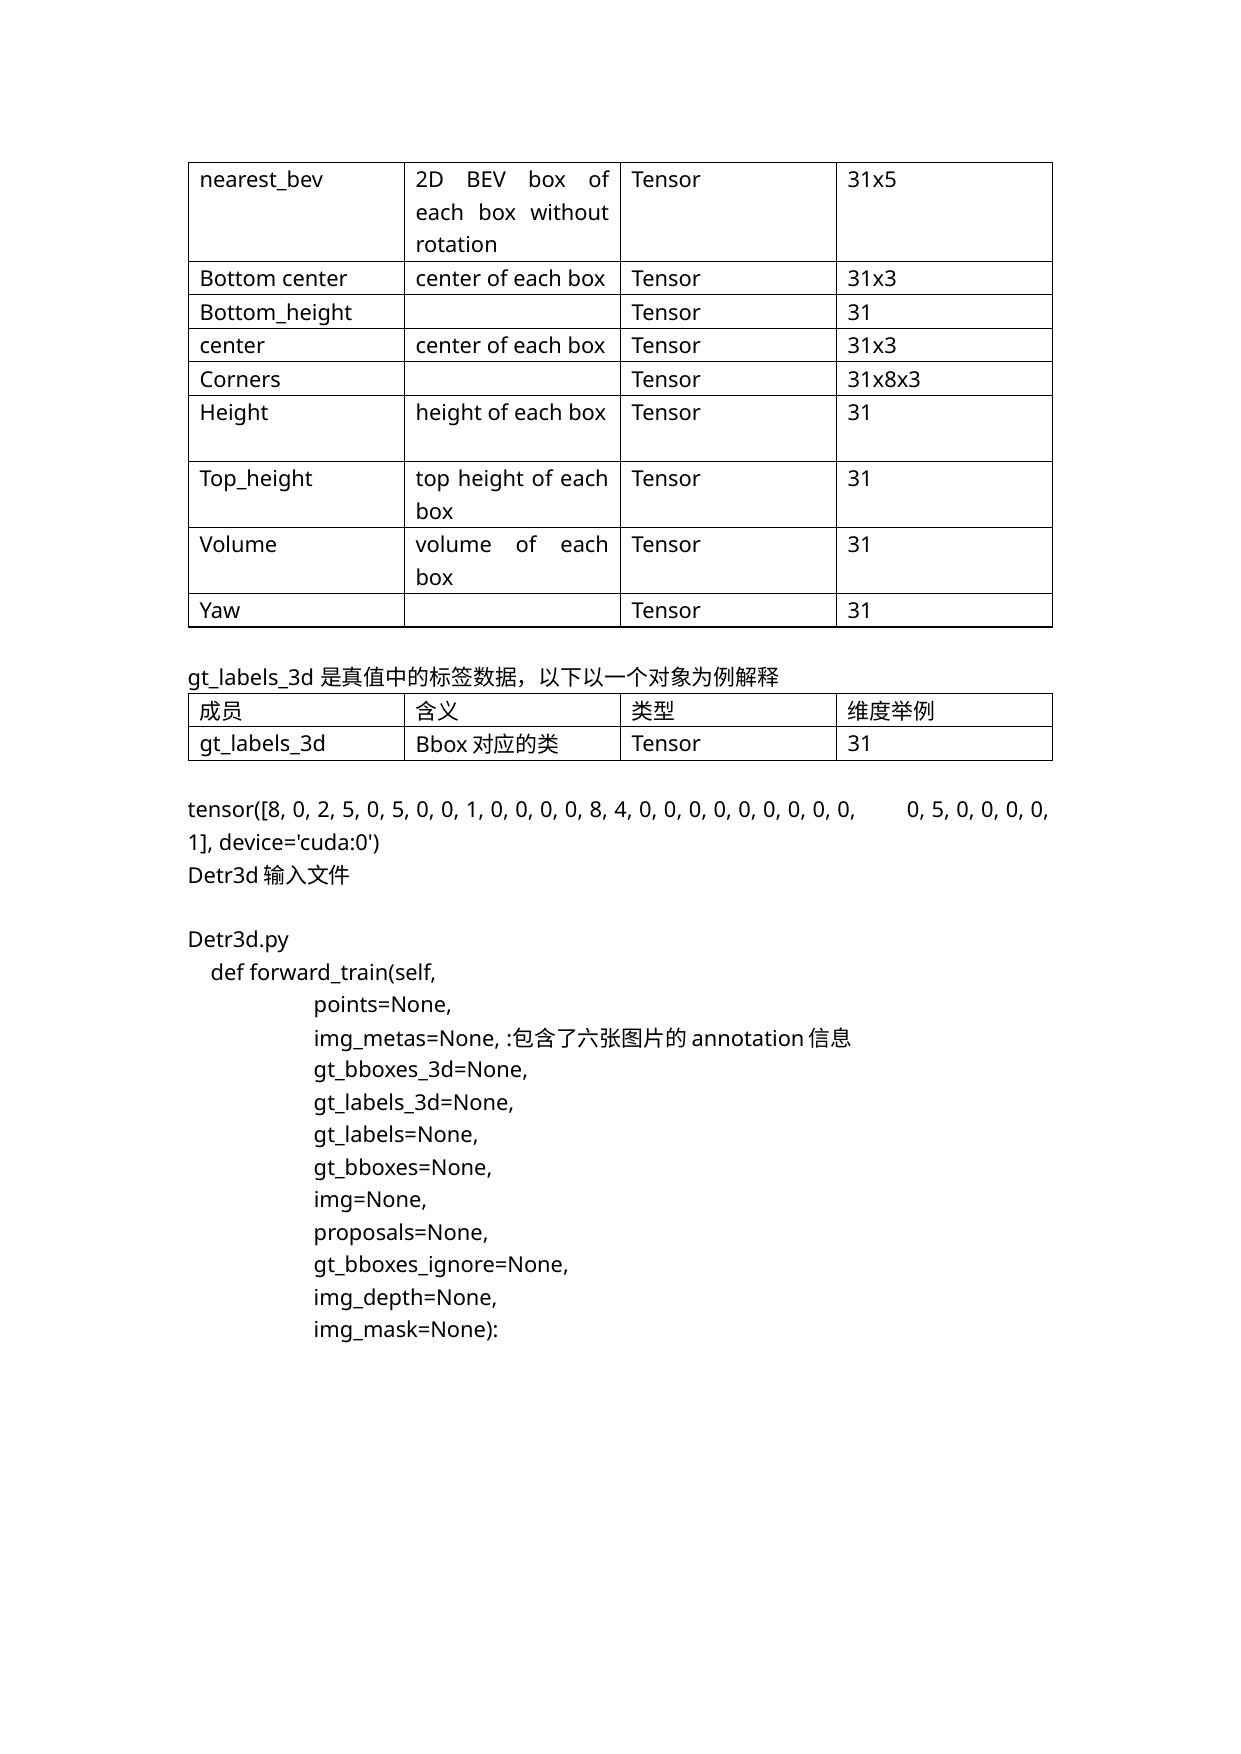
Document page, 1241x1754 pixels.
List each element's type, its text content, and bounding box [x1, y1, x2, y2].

table_cell Tensor [621, 295, 836, 328]
text img_metas=None, :包含了六张图片的annotation信息 [187, 1021, 1053, 1053]
table_cell Tensor [621, 396, 836, 461]
table_cell Yaw [189, 594, 404, 626]
text gt_labels_3d 是真值中的标签数据，以下以一个对象为例解释 [187, 660, 1053, 692]
table_cell Tensor [621, 329, 836, 361]
text def forward_train(self, [187, 956, 1053, 988]
table_cell 31 [837, 528, 1052, 593]
table_cell 31 [837, 727, 1052, 759]
table_cell center of each box [405, 329, 620, 361]
text gt_bboxes_ignore=None, [187, 1248, 1053, 1281]
table_cell Bottom center [189, 262, 404, 294]
table_cell gt_labels_3d [189, 727, 404, 759]
text gt_labels=None, [187, 1118, 1053, 1151]
table_header 类型 [621, 694, 836, 726]
text img_mask=None): [187, 1313, 1053, 1346]
table_cell Height [189, 396, 404, 461]
table_cell 31x3 [837, 262, 1052, 294]
table_cell Tensor [621, 262, 836, 294]
table_cell volume of each box [405, 528, 620, 593]
table_cell center [189, 329, 404, 361]
table_cell Tensor [621, 163, 836, 261]
table_cell [405, 594, 620, 626]
table_cell 31x8x3 [837, 362, 1052, 395]
table_cell 31x5 [837, 163, 1052, 261]
table_cell Bbox对应的类 [405, 727, 620, 759]
text proposals=None, [187, 1216, 1053, 1248]
text Detr3d输入文件 [187, 858, 1053, 891]
text img=None, [187, 1183, 1053, 1216]
table_cell Bottom_height [189, 295, 404, 328]
table_header 成员 [189, 694, 404, 726]
table_cell Corners [189, 362, 404, 395]
table_cell [405, 362, 620, 395]
table_cell Top_height [189, 462, 404, 527]
table_cell Tensor [621, 362, 836, 395]
table_header 维度举例 [837, 694, 1052, 726]
table_cell [405, 295, 620, 328]
text gt_labels_3d=None, [187, 1086, 1053, 1118]
table_cell 31 [837, 396, 1052, 461]
table_cell 31 [837, 462, 1052, 527]
table_cell center of each box [405, 262, 620, 294]
table_cell 31 [837, 295, 1052, 328]
table_header 含义 [405, 694, 620, 726]
table_cell Tensor [621, 528, 836, 593]
text Detr3d.py [187, 923, 1053, 956]
table_cell height of each box [405, 396, 620, 461]
text tensor([8, 0, 2, 5, 0, 5, 0, 0, 1, 0, 0, 0, 0, 8, 4, 0, 0, 0, 0, 0, 0, 0, 0, 0, 0, 5, 0, 0, 0, 0, 1], device='cuda:0') [187, 793, 1053, 858]
table_cell Tensor [621, 594, 836, 626]
text img_depth=None, [187, 1281, 1053, 1313]
table_cell 31 [837, 594, 1052, 626]
table_cell nearest_bev [189, 163, 404, 261]
table_cell Tensor [621, 727, 836, 759]
table_cell 2D BEV box of each box without rotation [405, 163, 620, 261]
table_cell Volume [189, 528, 404, 593]
table_cell Tensor [621, 462, 836, 527]
text gt_bboxes=None, [187, 1151, 1053, 1183]
text gt_bboxes_3d=None, [187, 1053, 1053, 1086]
text points=None, [187, 988, 1053, 1021]
table_cell 31x3 [837, 329, 1052, 361]
table_cell top height of each box [405, 462, 620, 527]
